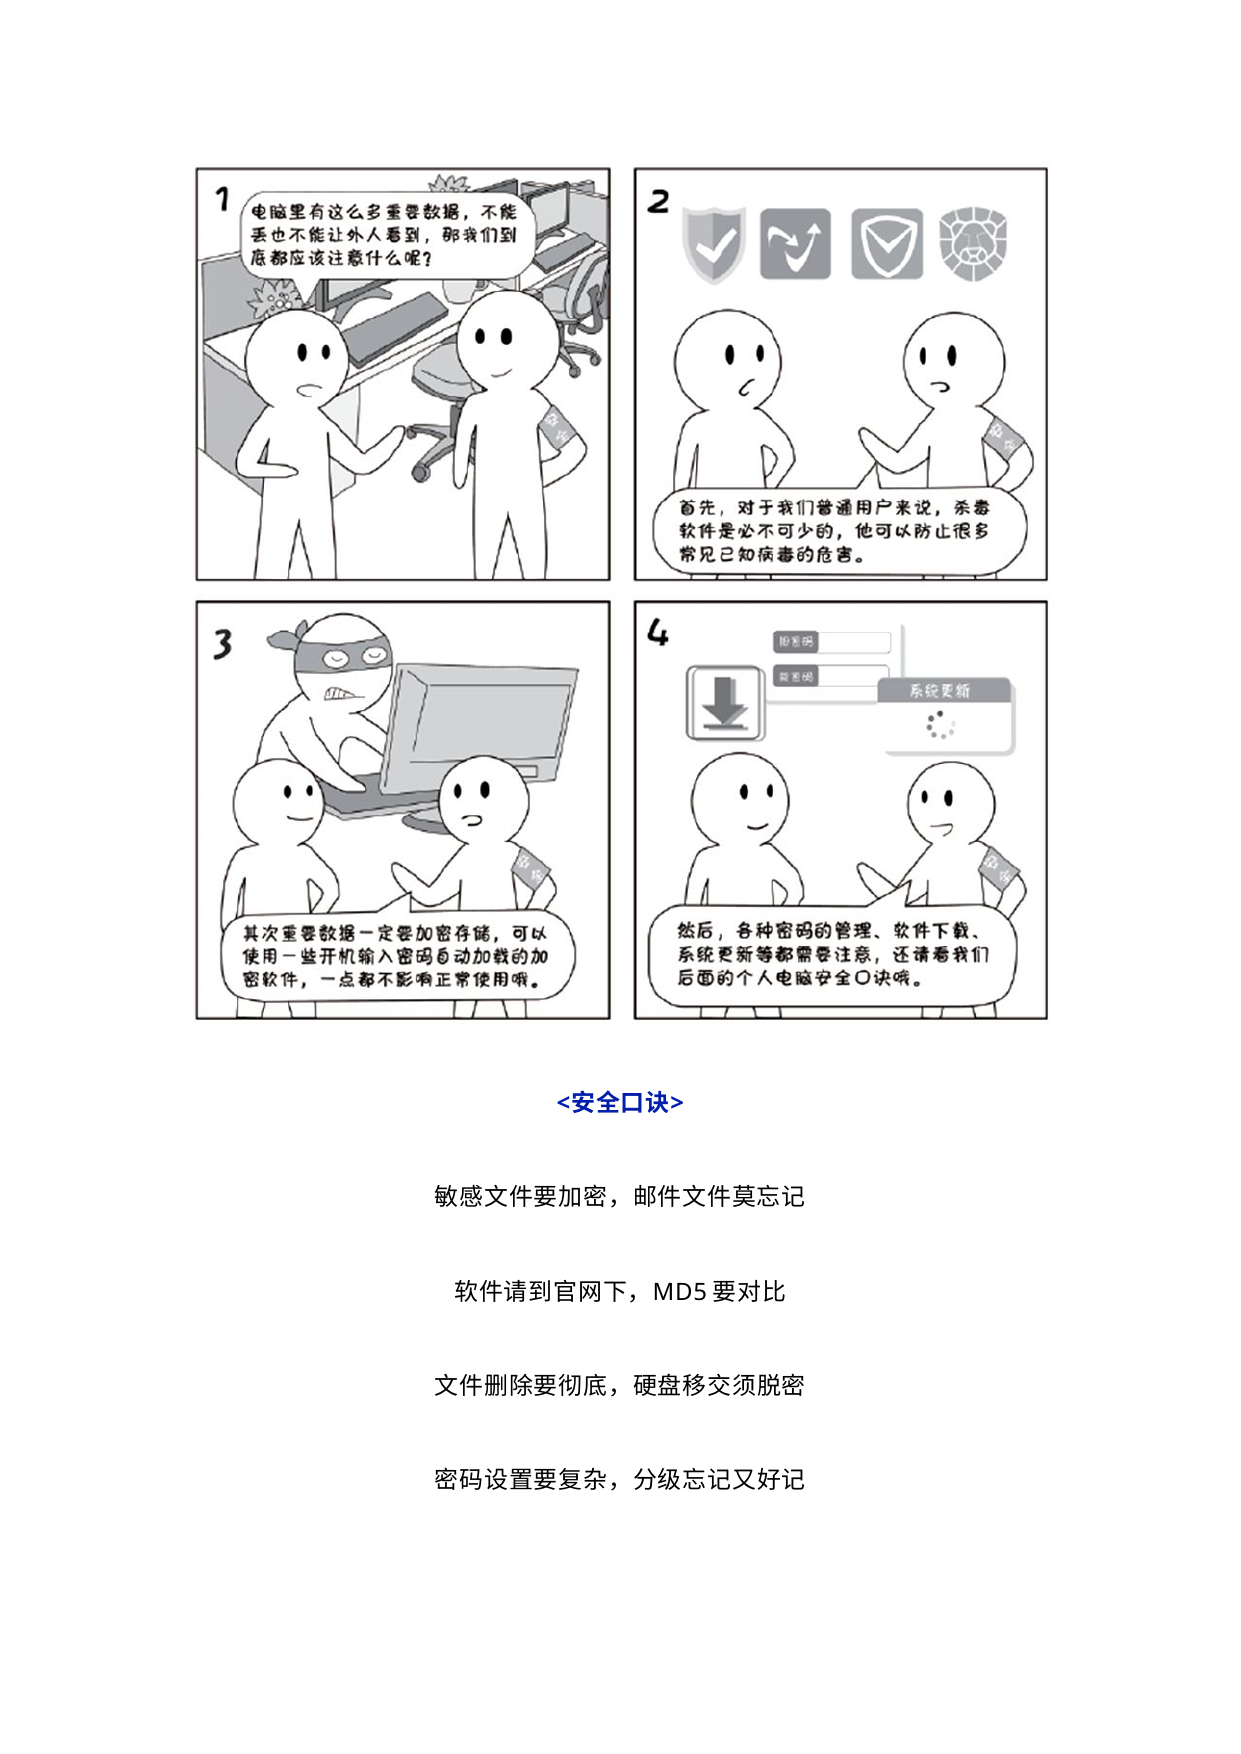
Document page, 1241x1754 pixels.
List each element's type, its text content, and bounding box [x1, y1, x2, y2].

text 敏感文件要加密，邮件文件莫忘记 [187, 1163, 1053, 1228]
picture [187, 162, 1053, 1025]
text 文件删除要彻底，硬盘移交须脱密 [187, 1351, 1053, 1416]
text 密码设置要复杂，分级忘记又好记 [187, 1445, 1053, 1510]
text <安全口诀> [187, 1069, 1053, 1134]
text 软件请到官网下，MD5要对比 [187, 1257, 1053, 1322]
